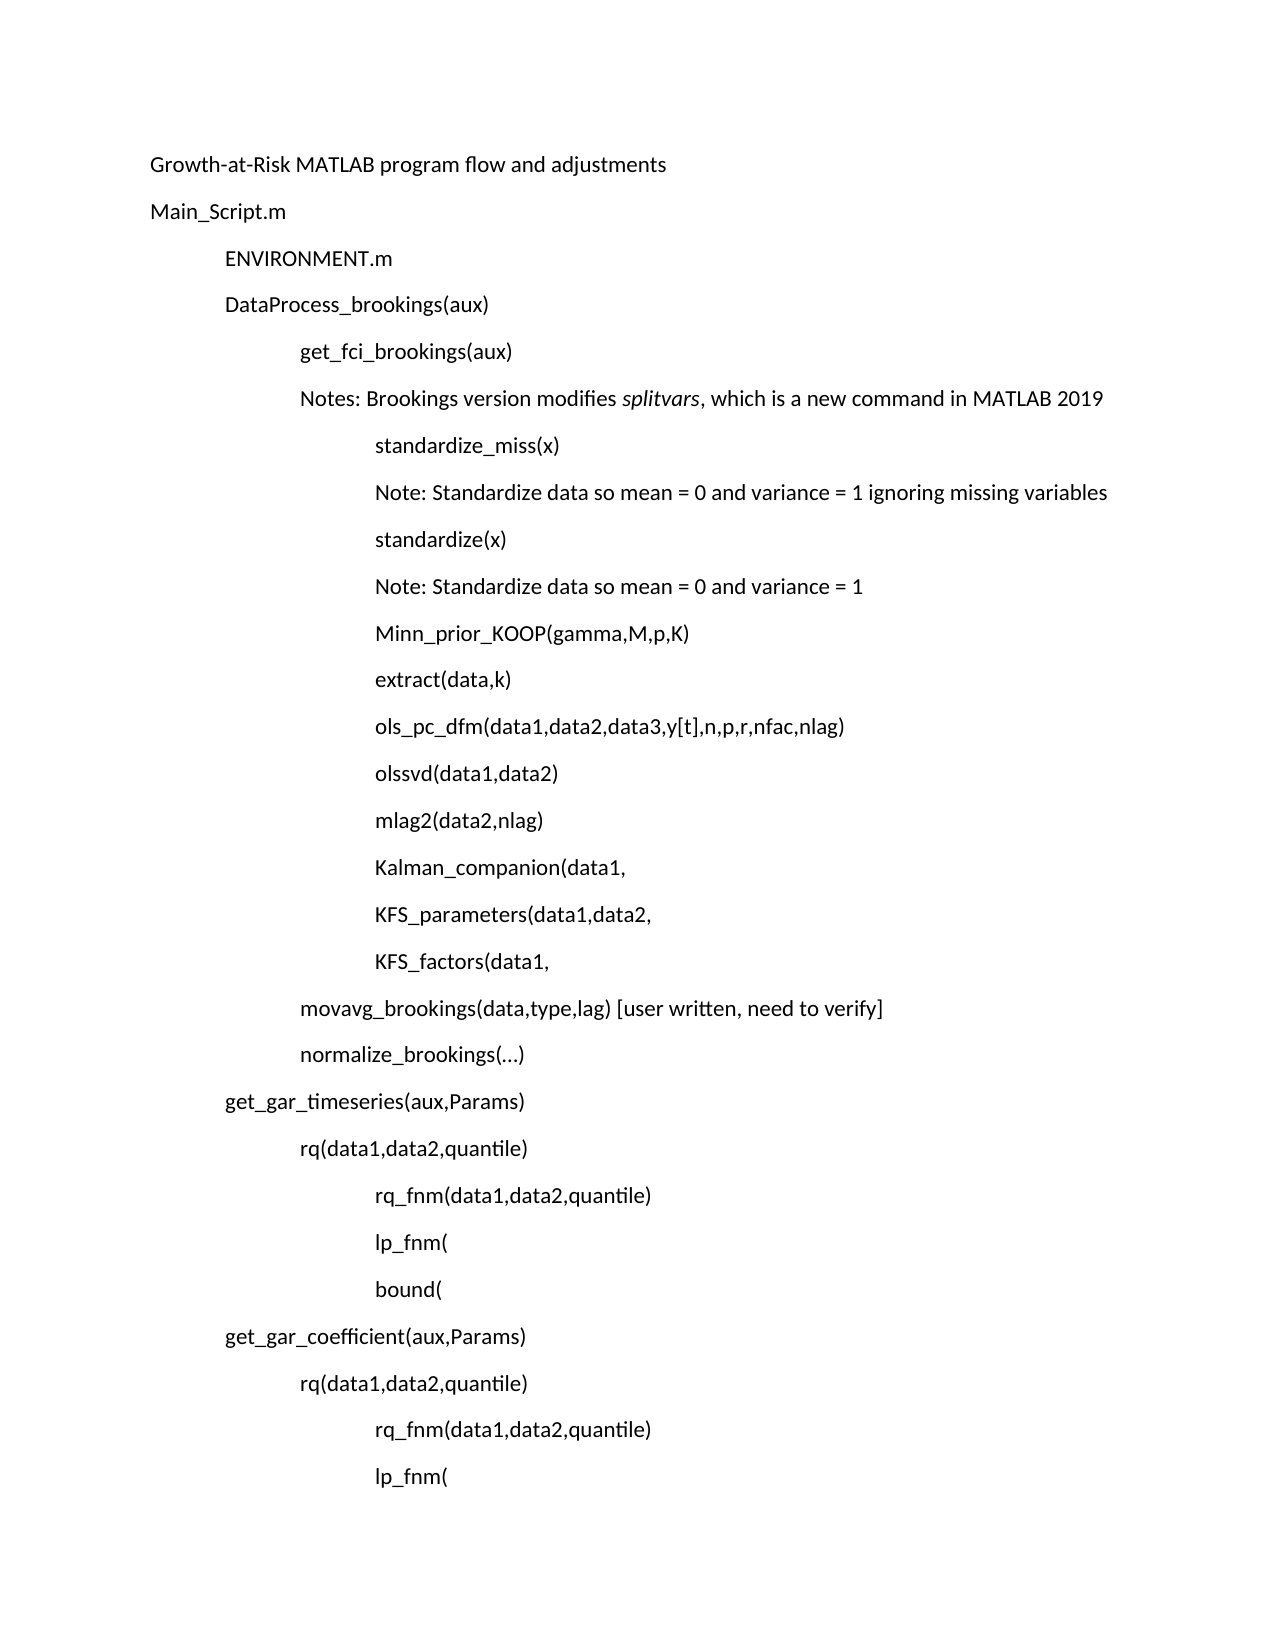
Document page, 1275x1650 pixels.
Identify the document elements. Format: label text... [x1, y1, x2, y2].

text olssvd(data1,data2) [225, 759, 1125, 787]
text Note: Standardize data so mean = 0 and variance = 1 [300, 572, 1125, 600]
text KFS_factors(data1, [300, 947, 1125, 975]
text lp_fnm( [300, 1462, 1125, 1491]
text rq(data1,data2,quantile) [150, 1134, 1125, 1162]
text DataProcess_brookings(aux) [150, 291, 1125, 319]
text ols_pc_dfm(data1,data2,data3,y[t],n,p,r,nfac,nlag) [300, 712, 1125, 741]
text rq_fnm(data1,data2,quantile) [150, 1181, 1125, 1209]
text extract(data,k) [300, 666, 1125, 694]
text Kalman_companion(data1, [300, 853, 1125, 881]
text Note: Standardize data so mean = 0 and variance = 1 ignoring missing variables [225, 478, 1125, 506]
text standardize_miss(x) [225, 431, 1125, 459]
text get_gar_timeseries(aux,Params) [150, 1087, 1125, 1116]
text Notes: Brookings version modifies splitvars, which is a new command in MATLAB 2019 [225, 384, 1125, 412]
text mlag2(data2,nlag) [225, 806, 1125, 834]
text get_gar_coefficient(aux,Params) [150, 1322, 1125, 1350]
text normalize_brookings(…) [150, 1041, 1125, 1069]
text Growth-at-Risk MATLAB program flow and adjustments [150, 150, 1125, 178]
text movavg_brookings(data,type,lag) [user written, need to verify] [150, 994, 1125, 1022]
text Minn_prior_KOOP(gamma,M,p,K) [225, 619, 1125, 647]
text KFS_parameters(data1,data2, [300, 900, 1125, 928]
text standardize(x) [225, 525, 1125, 553]
text bound( [300, 1275, 1125, 1303]
text get_fci_brookings(aux) [225, 337, 1125, 366]
text rq(data1,data2,quantile) [150, 1369, 1125, 1397]
text rq_fnm(data1,data2,quantile) [150, 1416, 1125, 1444]
text Main_Script.m [150, 197, 1125, 225]
text lp_fnm( [300, 1228, 1125, 1256]
text ENVIRONMENT.m [150, 244, 1125, 272]
